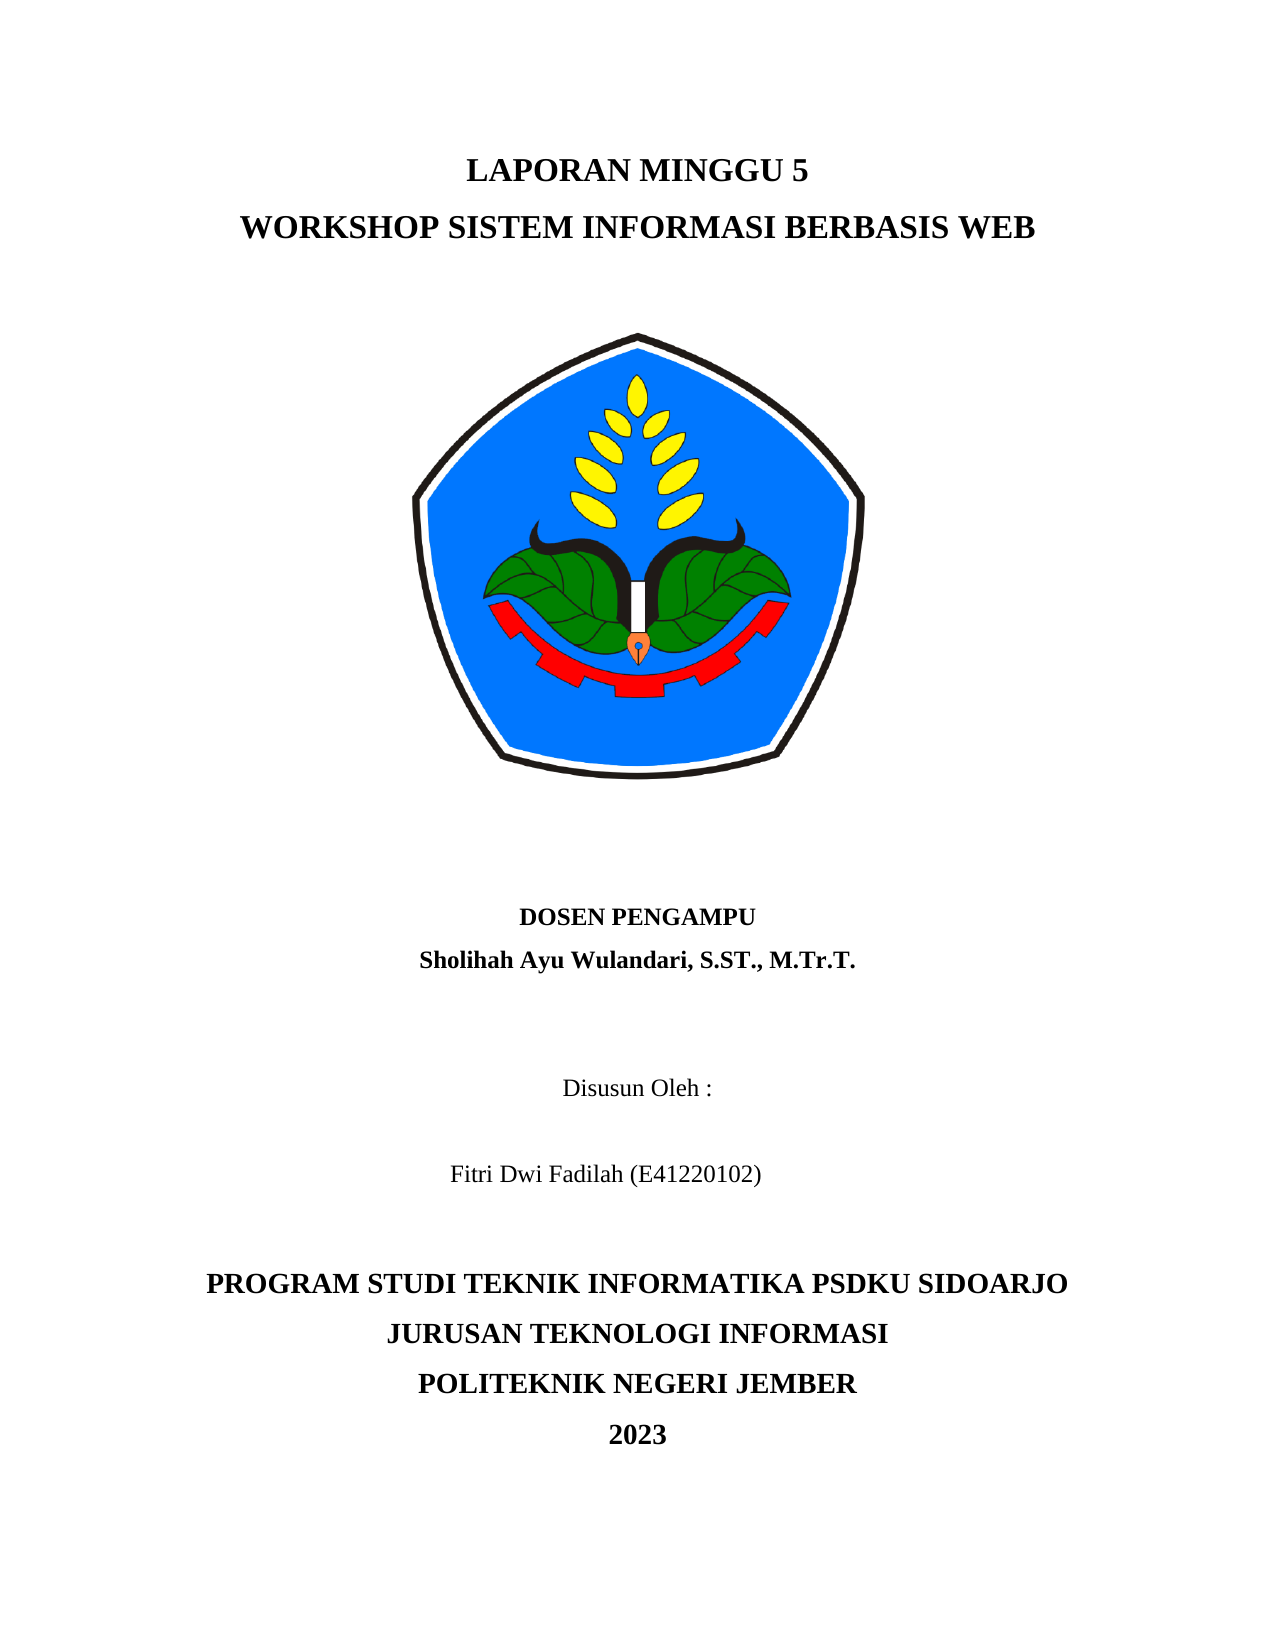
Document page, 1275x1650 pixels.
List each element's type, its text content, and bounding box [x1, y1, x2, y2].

text PROGRAM STUDI TEKNIK INFORMATIKA PSDKU SIDOARJO [150, 1266, 1125, 1299]
list Fitri Dwi Fadilah (E41220102) [450, 1159, 1125, 1188]
text Sholihah Ayu Wulandari, S.ST., M.Tr.T. [150, 945, 1125, 973]
text POLITEKNIK NEGERI JEMBER [150, 1367, 1125, 1400]
text JURUSAN TEKNOLOGI INFORMASI [150, 1316, 1125, 1350]
picture [387, 308, 888, 803]
text DOSEN PENGAMPU [150, 902, 1125, 930]
text WORKSHOP SISTEM INFORMASI BERBASIS WEB [150, 207, 1125, 246]
text 2023 [150, 1417, 1125, 1450]
text LAPORAN MINGGU 5 [150, 150, 1125, 188]
text Disusun Oleh : [150, 1073, 1125, 1101]
